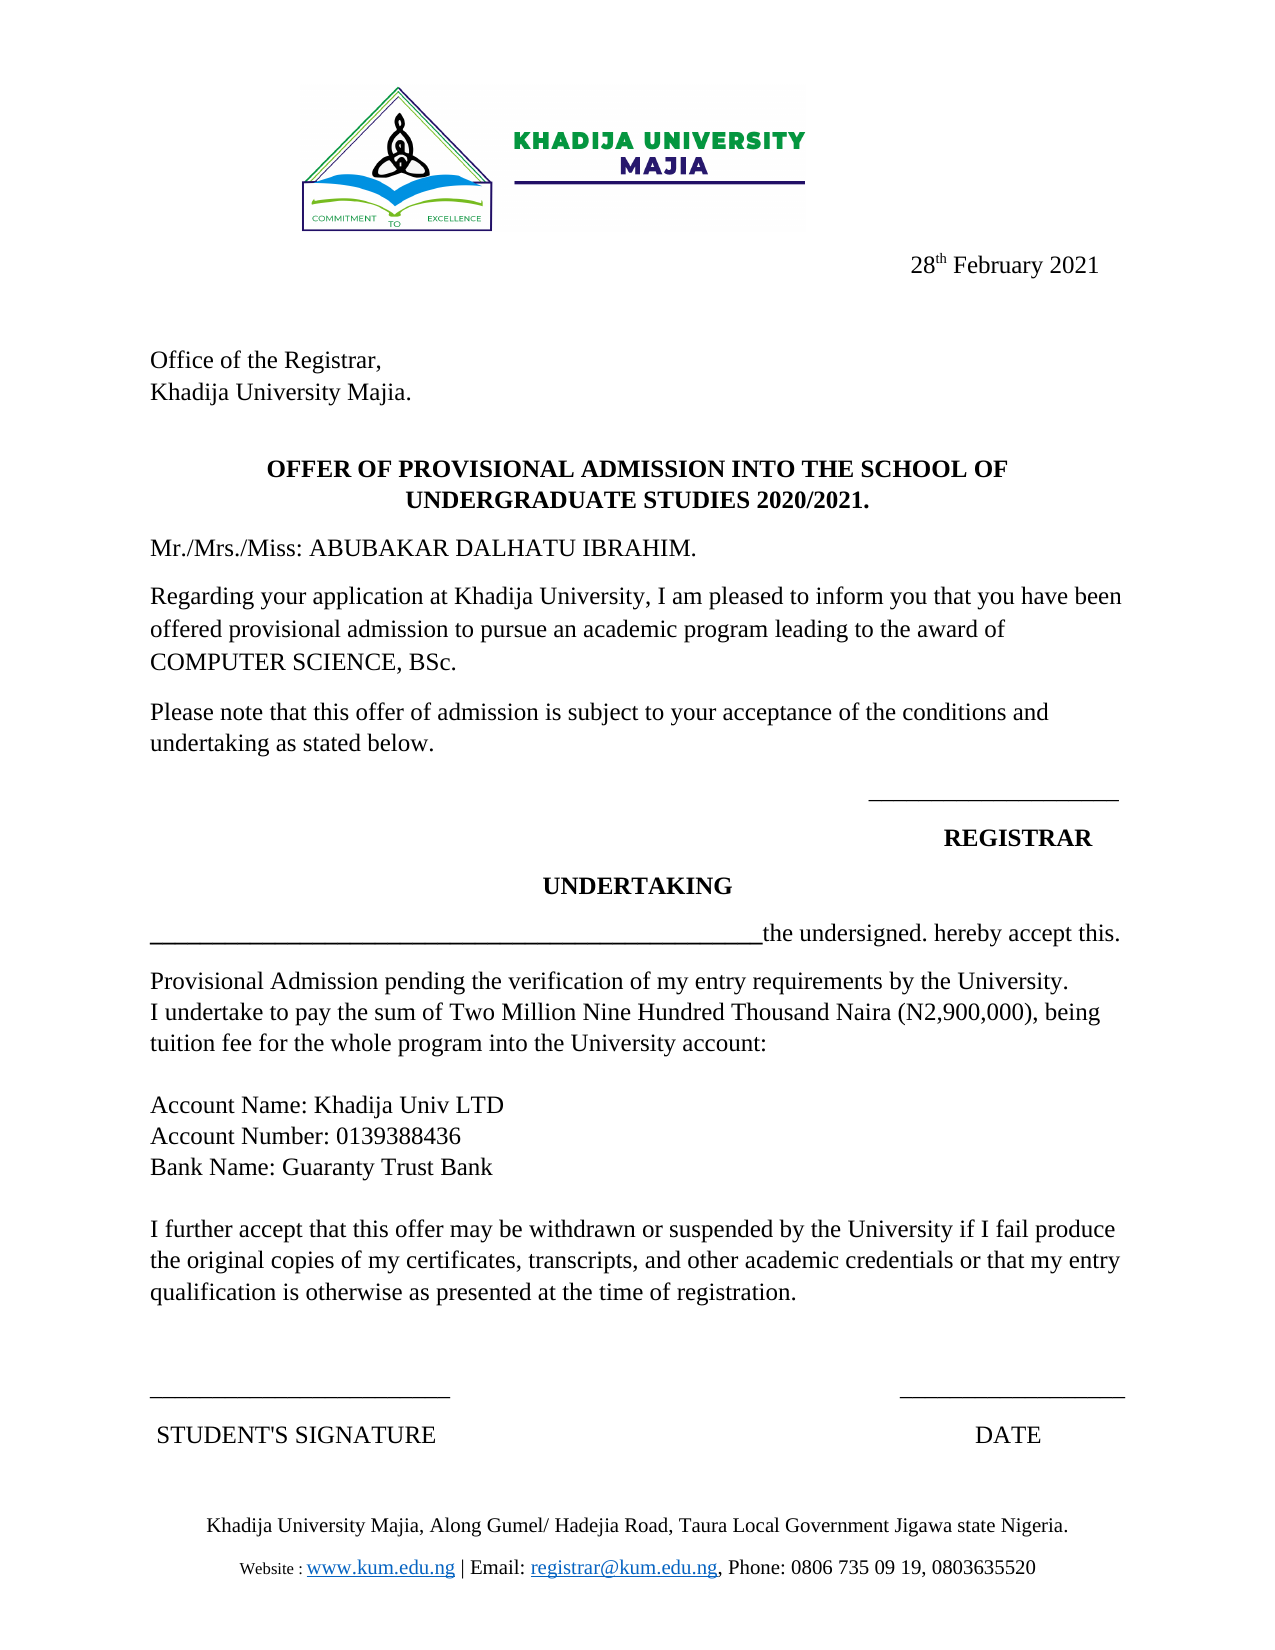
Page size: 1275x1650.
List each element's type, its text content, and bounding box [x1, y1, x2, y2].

text OFFER OF PROVISIONAL ADMISSION INTO THE SCHOOL OF UNDERGRADUATE STUDIES 2020/2021. [150, 454, 1125, 514]
text Website : www.kum.edu.ng | Email: registrar@kum.edu.ng, Phone: 0806 735 09 19, 0803635520 [150, 1555, 1125, 1579]
text UNDERTAKING [150, 871, 1125, 899]
text Khadija University Majia. [150, 377, 1125, 405]
text 28th February 2021 [900, 250, 1125, 279]
text Khadija University Majia, Along Gumel/ Hadejia Road, Taura Local Government Jigawa state Nigeria. [150, 1513, 1125, 1537]
text Account Name: Khadija Univ LTD [150, 1090, 1125, 1119]
text REGISTRAR [150, 823, 1125, 852]
text Mr./Mrs./Miss: ABUBAKAR DALHATU IBRAHIM. [150, 533, 1125, 562]
text I further accept that this offer may be withdrawn or suspended by the University if I fail produce the original copies of my certificates, transcripts, and other academic credentials or that my entry qualification is otherwise as presented at the time of registration. [150, 1214, 1125, 1305]
text I undertake to pay the sum of Two Million Nine Hundred Thousand Naira (N2,900,000), being tuition fee for the whole program into the University account: [150, 997, 1125, 1057]
text Please note that this offer of admission is subject to your acceptance of the conditions and undertaking as stated below. [150, 697, 1125, 756]
text _________________________________________________the undersigned. hereby accept this. [150, 918, 1125, 947]
text STUDENT'S SIGNATURE DATE [150, 1420, 1125, 1448]
picture [300, 84, 807, 232]
text ____________________ [150, 775, 1125, 804]
text Account Number: 0139388436 [150, 1121, 1125, 1150]
text Regarding your application at Khadija University, I am pleased to inform you that you have been offered provisional admission to pursue an academic program leading to the award of COMPUTER SCIENCE, BSc. [150, 581, 1125, 676]
text ________________________ __________________ [150, 1372, 1125, 1401]
text Bank Name: Guaranty Trust Bank [150, 1152, 1125, 1181]
text Provisional Admission pending the verification of my entry requirements by the University. [150, 966, 1125, 995]
text Office of the Registrar, [150, 346, 1125, 374]
